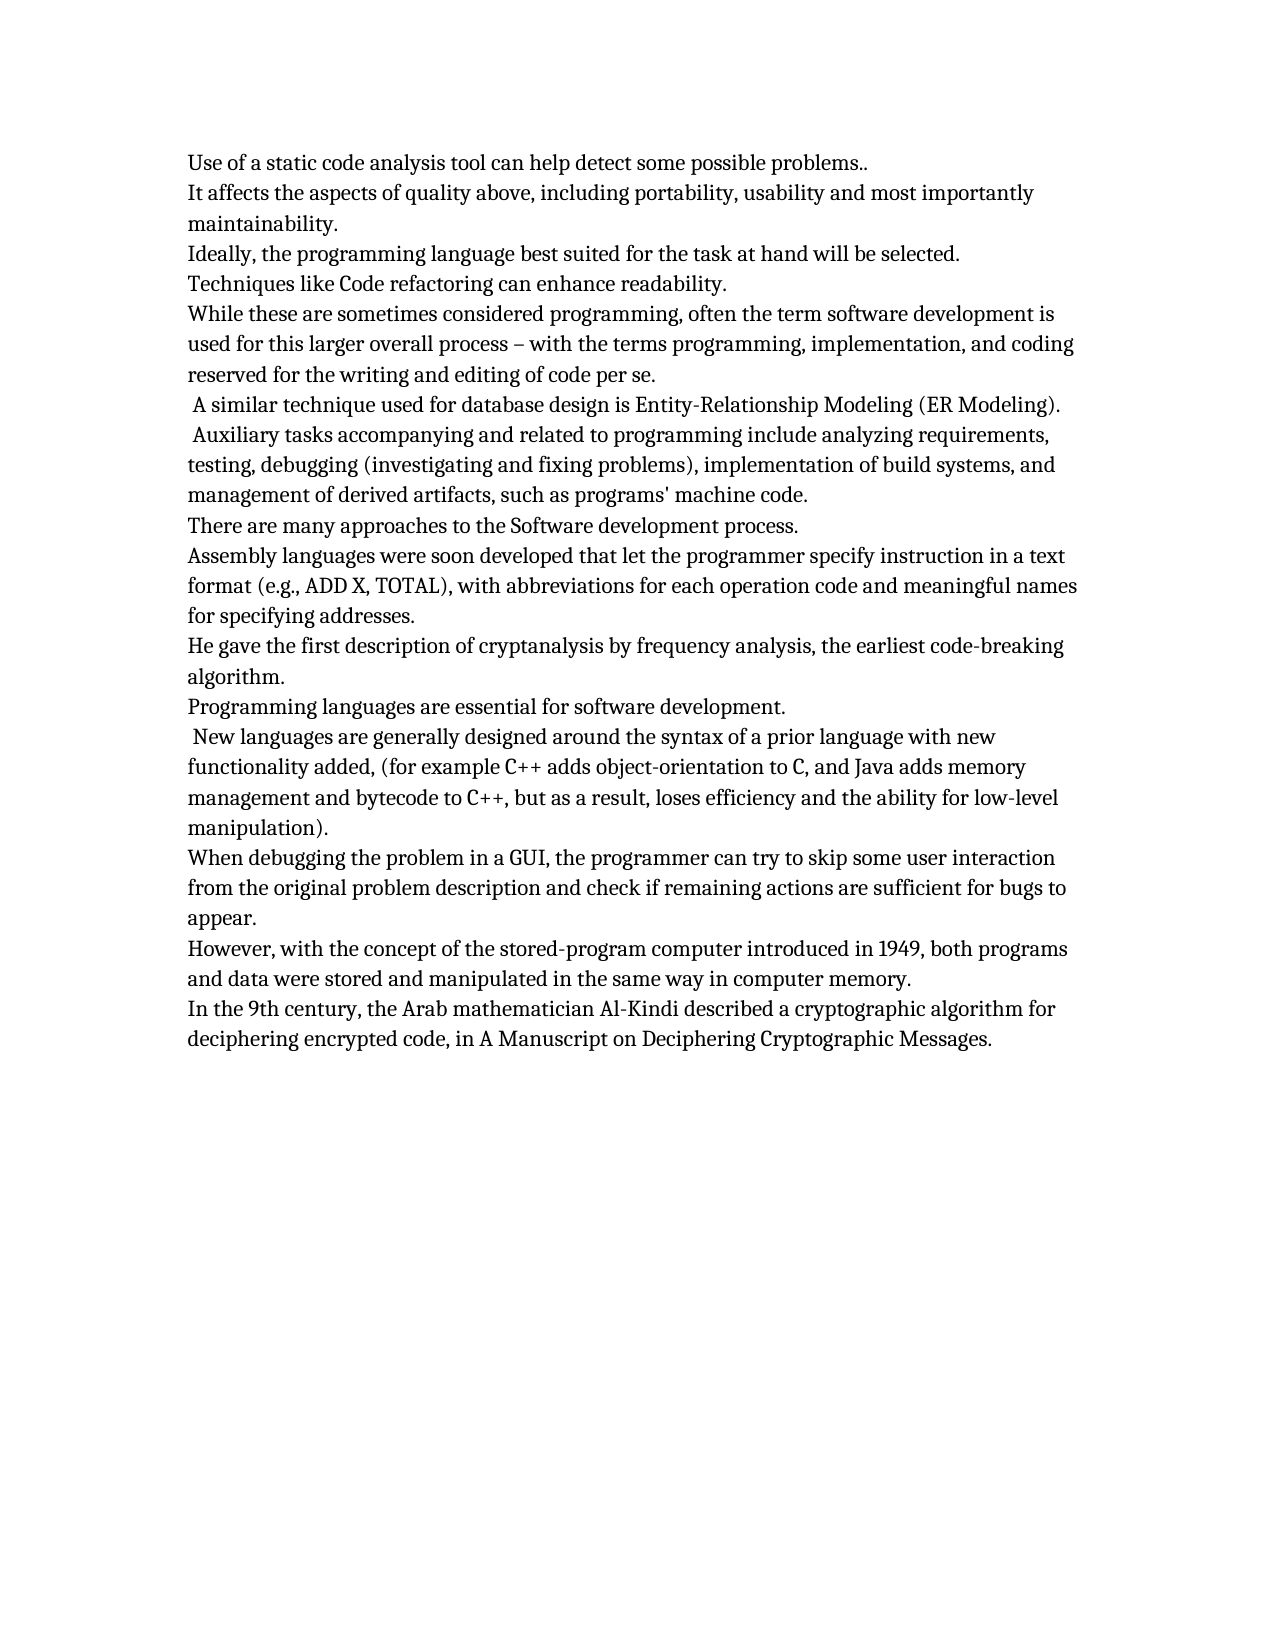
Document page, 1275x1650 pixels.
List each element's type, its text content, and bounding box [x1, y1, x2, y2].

text Use of a static code analysis tool can help detect some possible problems.. It affects the aspects of quality above, including portability, usability and most importantly maintainability. Ideally, the programming language best suited for the task at hand will be selected. Techniques like Code refactoring can enhance readability. While these are sometimes considered programming, often the term software development is used for this larger overall process – with the terms programming, implementation, and coding reserved for the writing and editing of code per se. A similar technique used for database design is Entity-Relationship Modeling (ER Modeling). Auxiliary tasks accompanying and related to programming include analyzing requirements, testing, debugging (investigating and fixing problems), implementation of build systems, and management of derived artifacts, such as programs' machine code. There are many approaches to the Software development process. Assembly languages were soon developed that let the programmer specify instruction in a text format (e.g., ADD X, TOTAL), with abbreviations for each operation code and meaningful names for specifying addresses. He gave the first description of cryptanalysis by frequency analysis, the earliest code-breaking algorithm. Programming languages are essential for software development. New languages are generally designed around the syntax of a prior language with new functionality added, (for example C++ adds object-orientation to C, and Java adds memory management and bytecode to C++, but as a result, loses efficiency and the ability for low-level manipulation). When debugging the problem in a GUI, the programmer can try to skip some user interaction from the original problem description and check if remaining actions are sufficient for bugs to appear. However, with the concept of the stored-program computer introduced in 1949, both programs and data were stored and manipulated in the same way in computer memory. In the 9th century, the Arab mathematician Al-Kindi described a cryptographic algorithm for deciphering encrypted code, in A Manuscript on Deciphering Cryptographic Messages. [187, 150, 1087, 1052]
